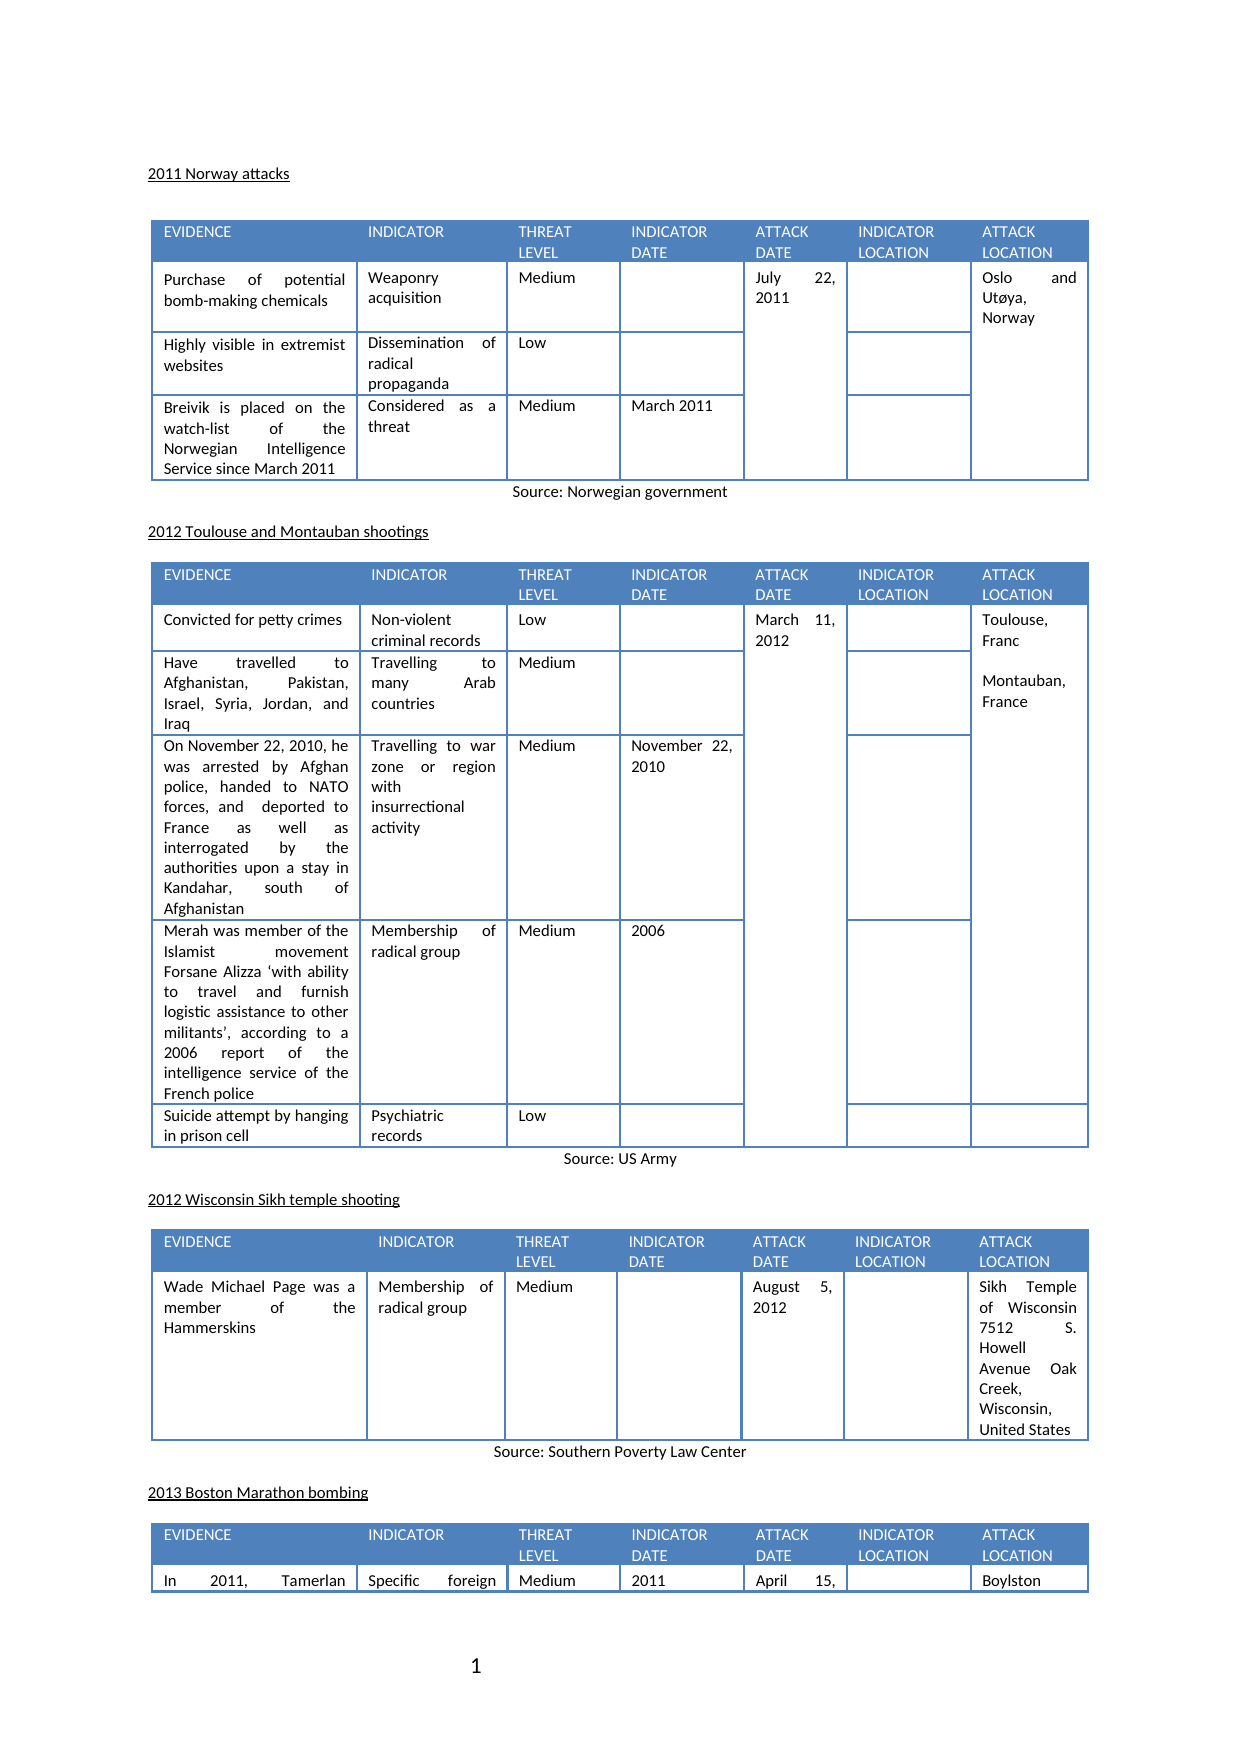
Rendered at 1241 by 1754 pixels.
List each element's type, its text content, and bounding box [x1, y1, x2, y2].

table_cell [848, 333, 970, 393]
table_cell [972, 1570, 1087, 1590]
table_cell Non-violent criminal records [361, 610, 506, 650]
table_cell Medium [508, 736, 619, 918]
table_cell Considered as a threat [358, 396, 506, 479]
table_cell [618, 1277, 740, 1439]
table_header THREAT LEVEL [506, 1231, 616, 1272]
table_cell Toulouse, Franc Montauban, France [972, 610, 1087, 1103]
table_cell Purchase of potential bomb-making chemicals [153, 267, 356, 331]
text Source: Norwegian government [148, 481, 1093, 501]
table_cell Wade Michael Page was a member of the Hammerskins [153, 1277, 366, 1439]
table_cell November 22, 2010 [621, 736, 743, 918]
table_cell Medium [508, 652, 619, 733]
table_cell Suicide attempt by hanging in prison cell [153, 1105, 359, 1146]
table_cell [153, 1570, 356, 1590]
table_cell Highly visible in extremist websites [153, 333, 356, 393]
table_cell Sikh Temple of Wisconsin 7512 S. Howell Avenue Oak Creek, Wisconsin, United States [969, 1277, 1087, 1439]
table_cell [845, 1277, 967, 1439]
table_cell March 2011 [621, 396, 743, 479]
table_cell March 11, 2012 [745, 610, 846, 1146]
table_header ATTACK LOCATION [972, 1525, 1087, 1565]
table_header INDICATOR LOCATION [848, 1525, 970, 1565]
table_cell Medium [508, 267, 619, 331]
table_cell Low [508, 1105, 619, 1146]
table_cell 2006 [621, 921, 743, 1103]
table_cell Oslo and Utøya, Norway [972, 267, 1087, 479]
table_header ATTACK LOCATION [972, 564, 1087, 605]
table_header INDICATOR [361, 564, 506, 605]
table_cell Membership of radical group [361, 921, 506, 1103]
table_cell [848, 267, 970, 331]
table_cell Travelling to war zone or region with insurrectional activity [361, 736, 506, 918]
list 2013 Boston Marathon bombing [148, 1482, 1093, 1502]
table_cell Dissemination of radical propaganda [358, 333, 506, 393]
table_cell July 22, 2011 [745, 267, 846, 479]
table_header EVIDENCE [153, 222, 356, 262]
table_header INDICATOR DATE [621, 222, 743, 262]
table_header ATTACK DATE [745, 222, 846, 262]
table_header THREAT LEVEL [508, 222, 619, 262]
table_header INDICATOR LOCATION [848, 564, 970, 605]
list 2012 Toulouse and Montauban shootings [148, 522, 1093, 542]
table_header ATTACK DATE [743, 1231, 843, 1272]
table_cell Travelling to many Arab countries [361, 652, 506, 733]
table_header ATTACK LOCATION [969, 1231, 1087, 1272]
table_cell [848, 736, 970, 918]
table_cell [848, 1105, 970, 1146]
table_cell [621, 267, 743, 331]
table_header INDICATOR LOCATION [845, 1231, 967, 1272]
table_cell Medium [508, 921, 619, 1103]
table_cell [848, 610, 970, 650]
table_header ATTACK LOCATION [972, 222, 1087, 262]
table_cell [848, 396, 970, 479]
table_header INDICATOR [368, 1231, 504, 1272]
table_cell August 5, 2012 [743, 1277, 843, 1439]
list 2011 Norway attacks [148, 163, 1093, 184]
table_cell [621, 652, 743, 733]
table_cell Membership of radical group [368, 1277, 504, 1439]
table_cell Low [508, 610, 619, 650]
table_cell Merah was member of the Islamist movement Forsane Alizza ‘with ability to travel and furnish logistic assistance to other militants’, according to a 2006 report of the intelligence service of the French police [153, 921, 359, 1103]
table_header EVIDENCE [153, 1525, 356, 1565]
table_header INDICATOR DATE [621, 1525, 743, 1565]
table_cell [621, 610, 743, 650]
table_cell Weaponry acquisition [358, 267, 506, 331]
table_header INDICATOR [358, 1525, 506, 1565]
table_header THREAT LEVEL [508, 564, 619, 605]
table_cell On November 22, 2010, he was arrested by Afghan police, handed to NATO forces, and deported to France as well as interrogated by the authorities upon a stay in Kandahar, south of Afghanistan [153, 736, 359, 918]
table_header ATTACK DATE [745, 564, 846, 605]
table_cell Medium [508, 396, 619, 479]
table_cell [848, 921, 970, 1103]
table_cell Low [508, 333, 619, 393]
table_header ATTACK DATE [745, 1525, 846, 1565]
table_cell Breivik is placed on the watch-list of the Norwegian Intelligence Service since March 2011 [153, 396, 356, 479]
table_header INDICATOR [358, 222, 506, 262]
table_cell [358, 1570, 506, 1590]
table_header EVIDENCE [153, 564, 359, 605]
table_cell April 15, 2013 [745, 1570, 846, 1590]
table_header INDICATOR DATE [621, 564, 743, 605]
table_cell [848, 652, 970, 733]
table_cell Medium [506, 1277, 616, 1439]
table_cell Medium [509, 1570, 619, 1590]
table_cell Have travelled to Afghanistan, Pakistan, Israel, Syria, Jordan, and Iraq [153, 652, 359, 733]
table_cell [848, 1570, 970, 1590]
table_cell Convicted for petty crimes [153, 610, 359, 650]
table_cell [972, 1105, 1087, 1146]
list 2012 Wisconsin Sikh temple shooting [148, 1189, 1093, 1209]
table_cell [621, 333, 743, 393]
table_header INDICATOR DATE [618, 1231, 740, 1272]
list Source: Southern Poverty Law Center [148, 1441, 1093, 1462]
table_header THREAT LEVEL [509, 1525, 619, 1565]
table_header EVIDENCE [153, 1231, 366, 1272]
table_cell Psychiatric records [361, 1105, 506, 1146]
table_cell [621, 1105, 743, 1146]
table_header INDICATOR LOCATION [848, 222, 970, 262]
text Source: US Army [148, 1148, 1093, 1168]
table_cell 2011 [621, 1570, 743, 1590]
